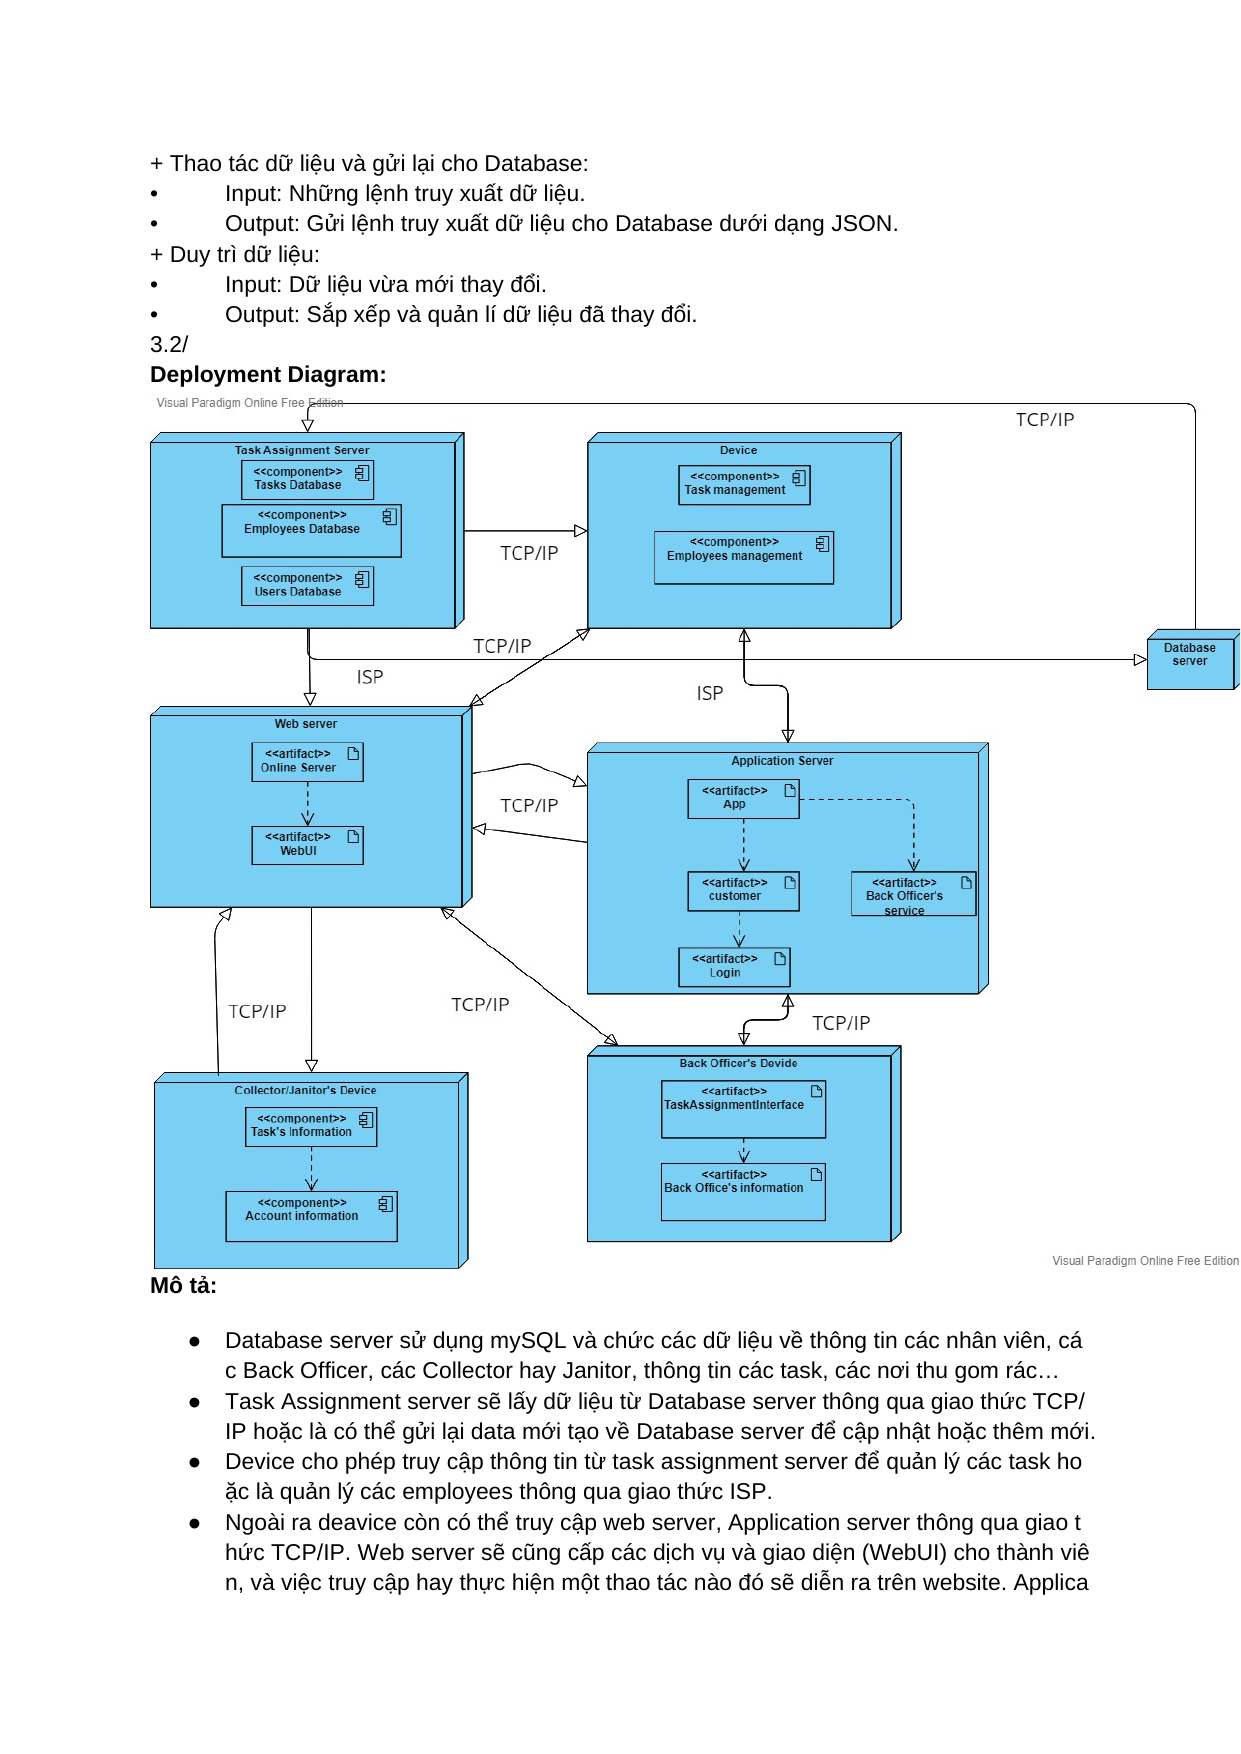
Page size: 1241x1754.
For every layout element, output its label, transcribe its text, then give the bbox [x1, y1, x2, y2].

text • Input: Những lệnh truy xuất dữ liệu. [150, 180, 1090, 207]
list Device cho phép truy cập thông tin từ task assignment server để quản lý các task hoặc là quản lý các employees thông qua giao thức ISP. [187, 1448, 1090, 1504]
text Deployment Diagram: [150, 361, 1090, 388]
text + Duy trì dữ liệu: [150, 241, 1090, 267]
text • Input: Dữ liệu vừa mới thay đổi. [150, 271, 1090, 297]
text + Thao tác dữ liệu và gửi lại cho Database: [150, 150, 1090, 176]
list Task Assignment server sẽ lấy dữ liệu từ Database server thông qua giao thức TCP/IP hoặc là có thể gửi lại data mới tạo về Database server để cập nhật hoặc thêm mới. [187, 1388, 1090, 1444]
text Mô tả: [150, 1272, 1090, 1298]
text • Output: Sắp xếp và quản lí dữ liệu đã thay đổi. [150, 301, 1090, 327]
text 3.2/ [150, 331, 1090, 358]
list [187, 1508, 1090, 1595]
picture [150, 391, 1241, 1269]
text • Output: Gửi lệnh truy xuất dữ liệu cho Database dưới dạng JSON. [150, 210, 1090, 237]
list Database server sử dụng mySQL và chức các dữ liệu về thông tin các nhân viên, các Back Officer, các Collector hay Janitor, thông tin các task, các nơi thu gom rác… [187, 1327, 1090, 1384]
